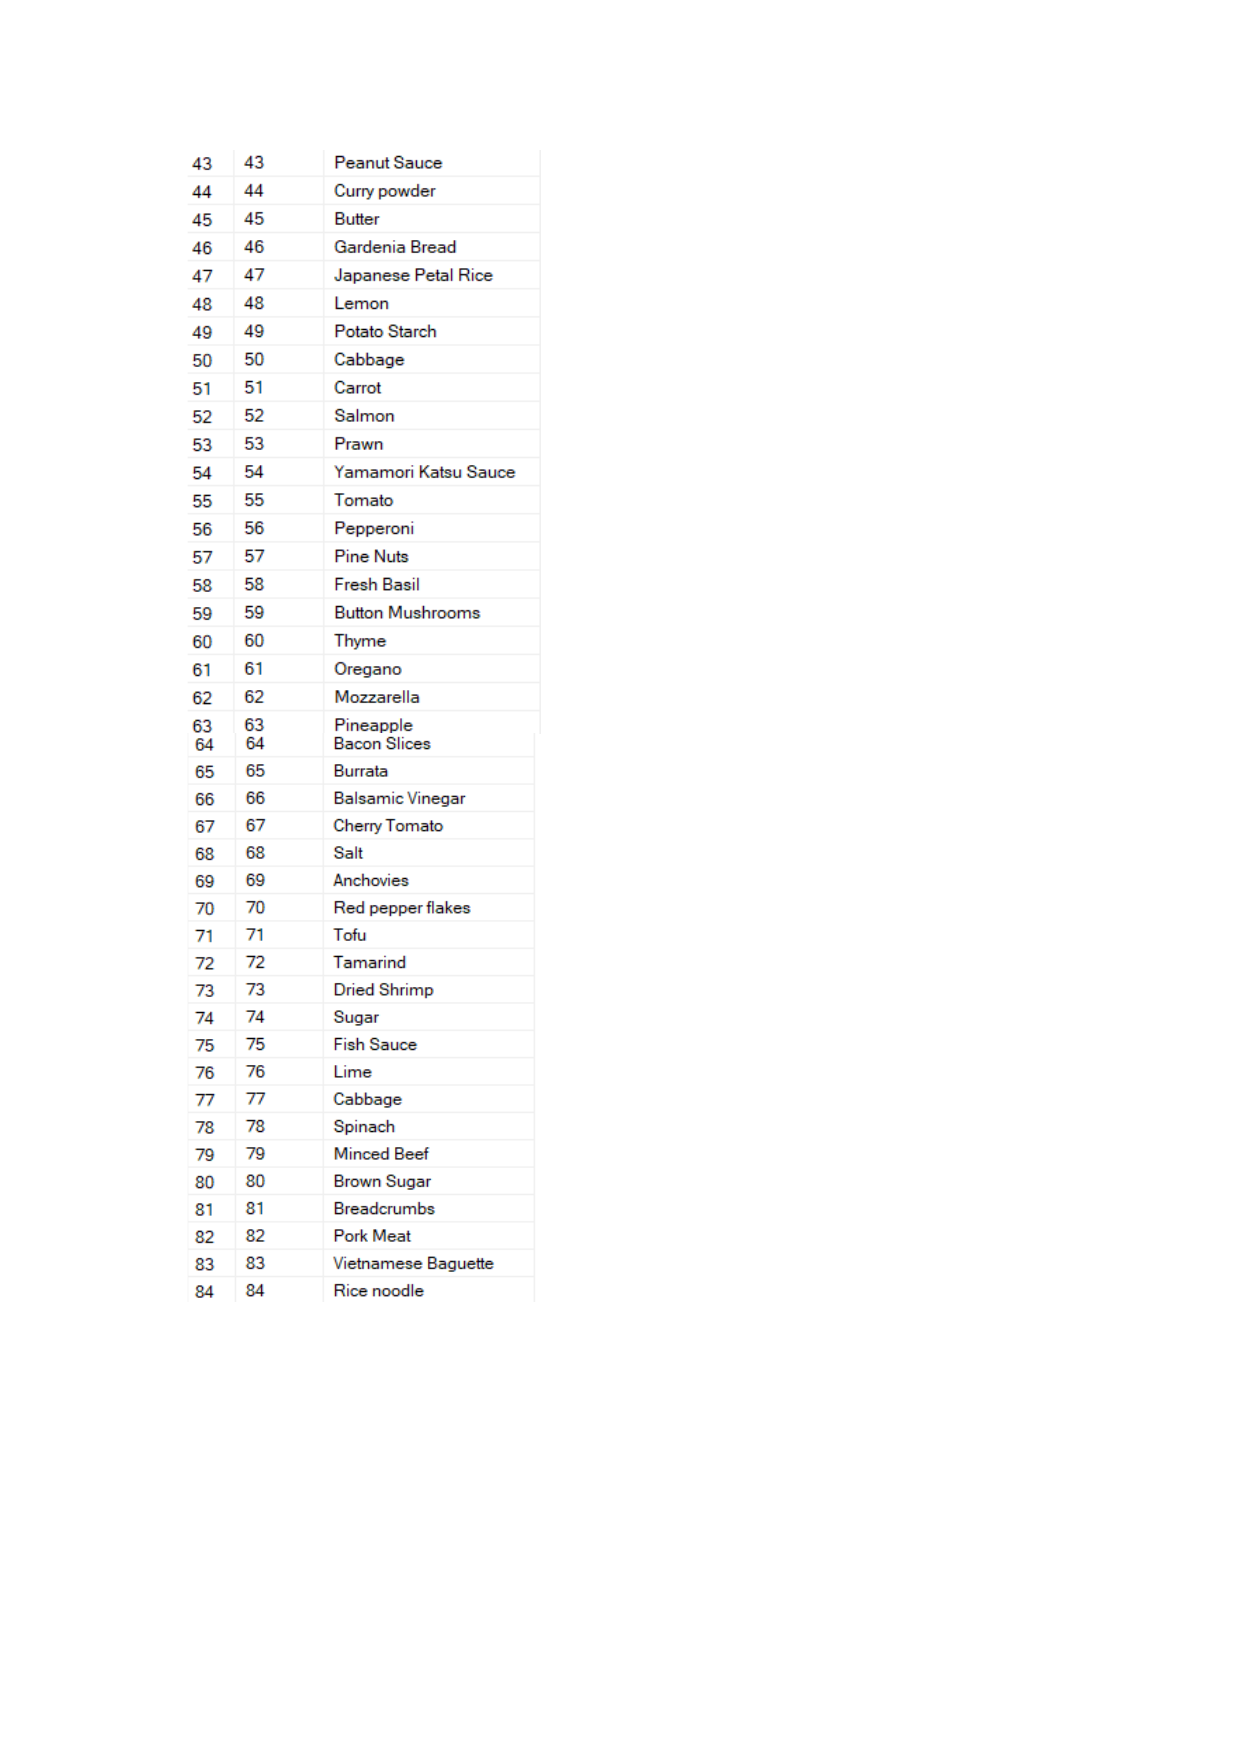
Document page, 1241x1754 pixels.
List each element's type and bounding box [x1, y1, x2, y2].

picture [187, 150, 541, 1302]
